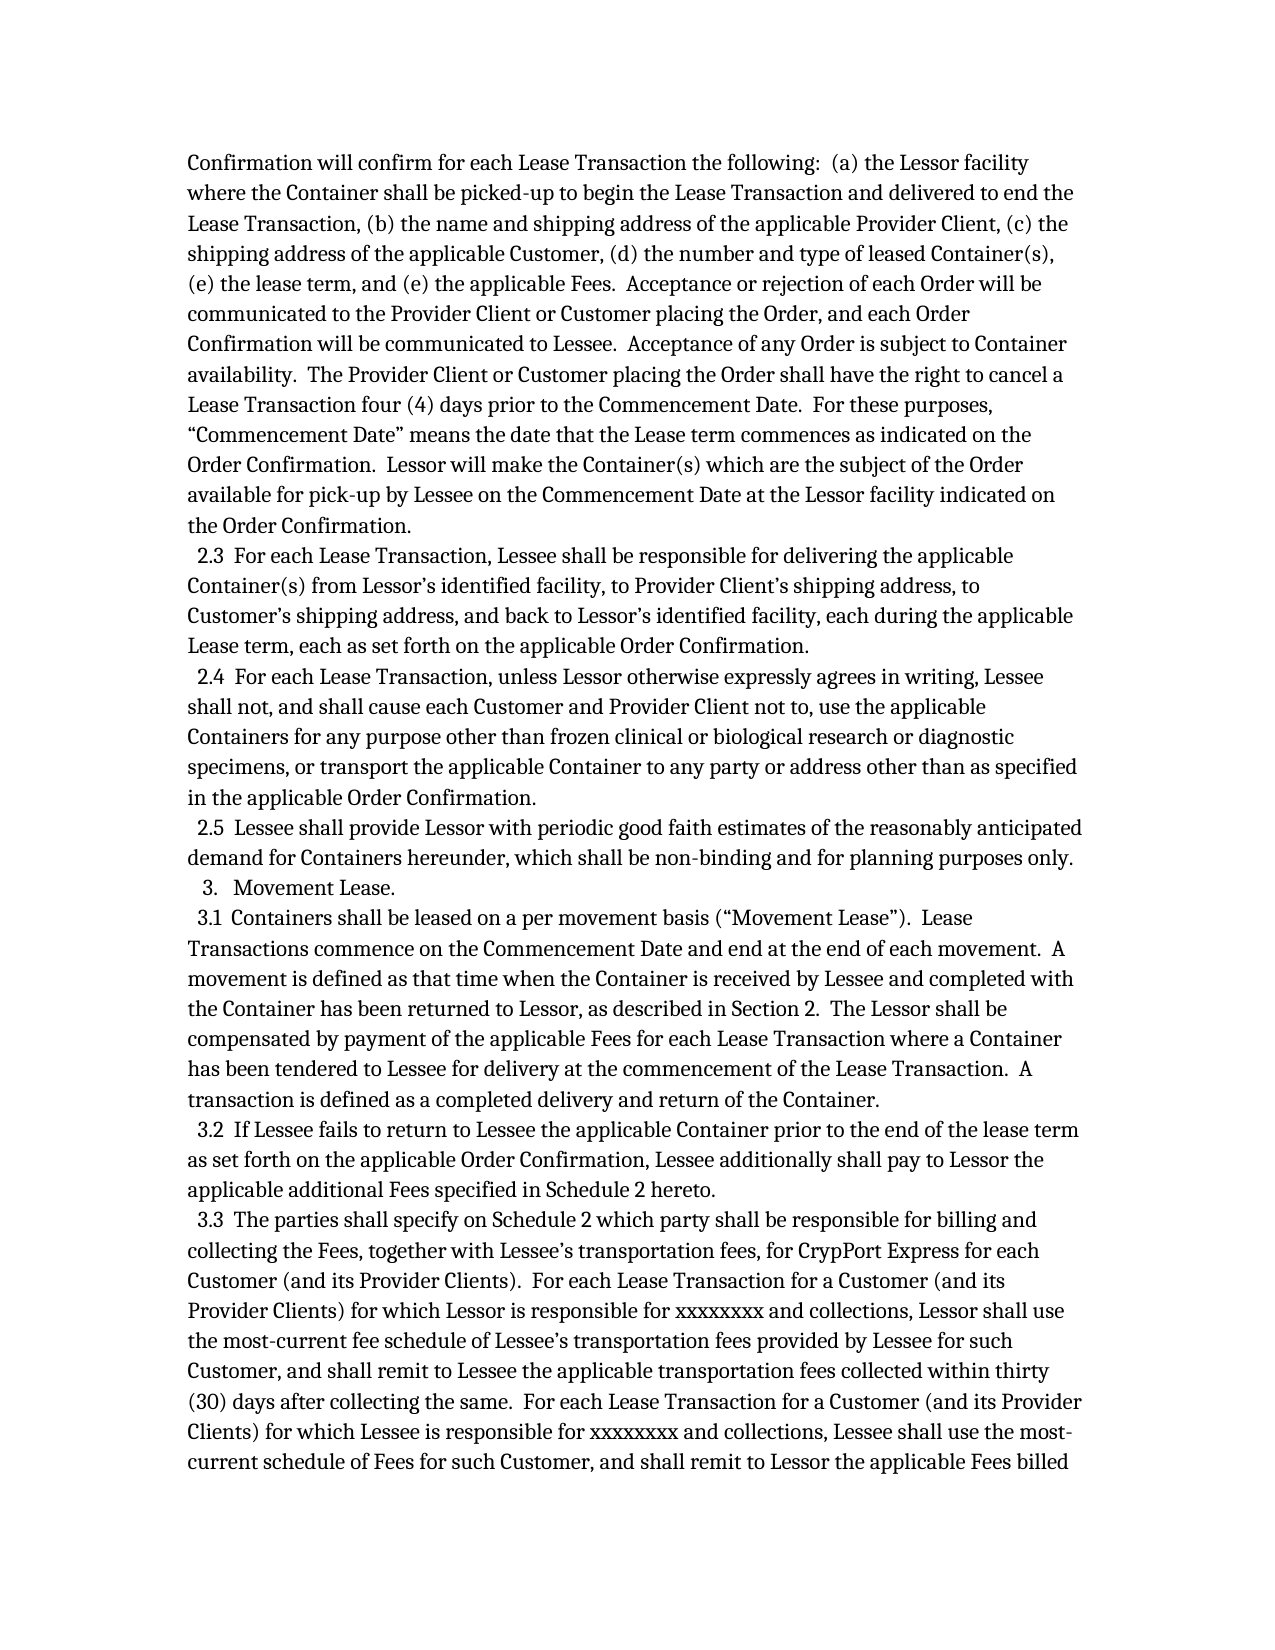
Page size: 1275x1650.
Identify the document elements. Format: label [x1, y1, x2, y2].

text [187, 150, 1087, 1475]
